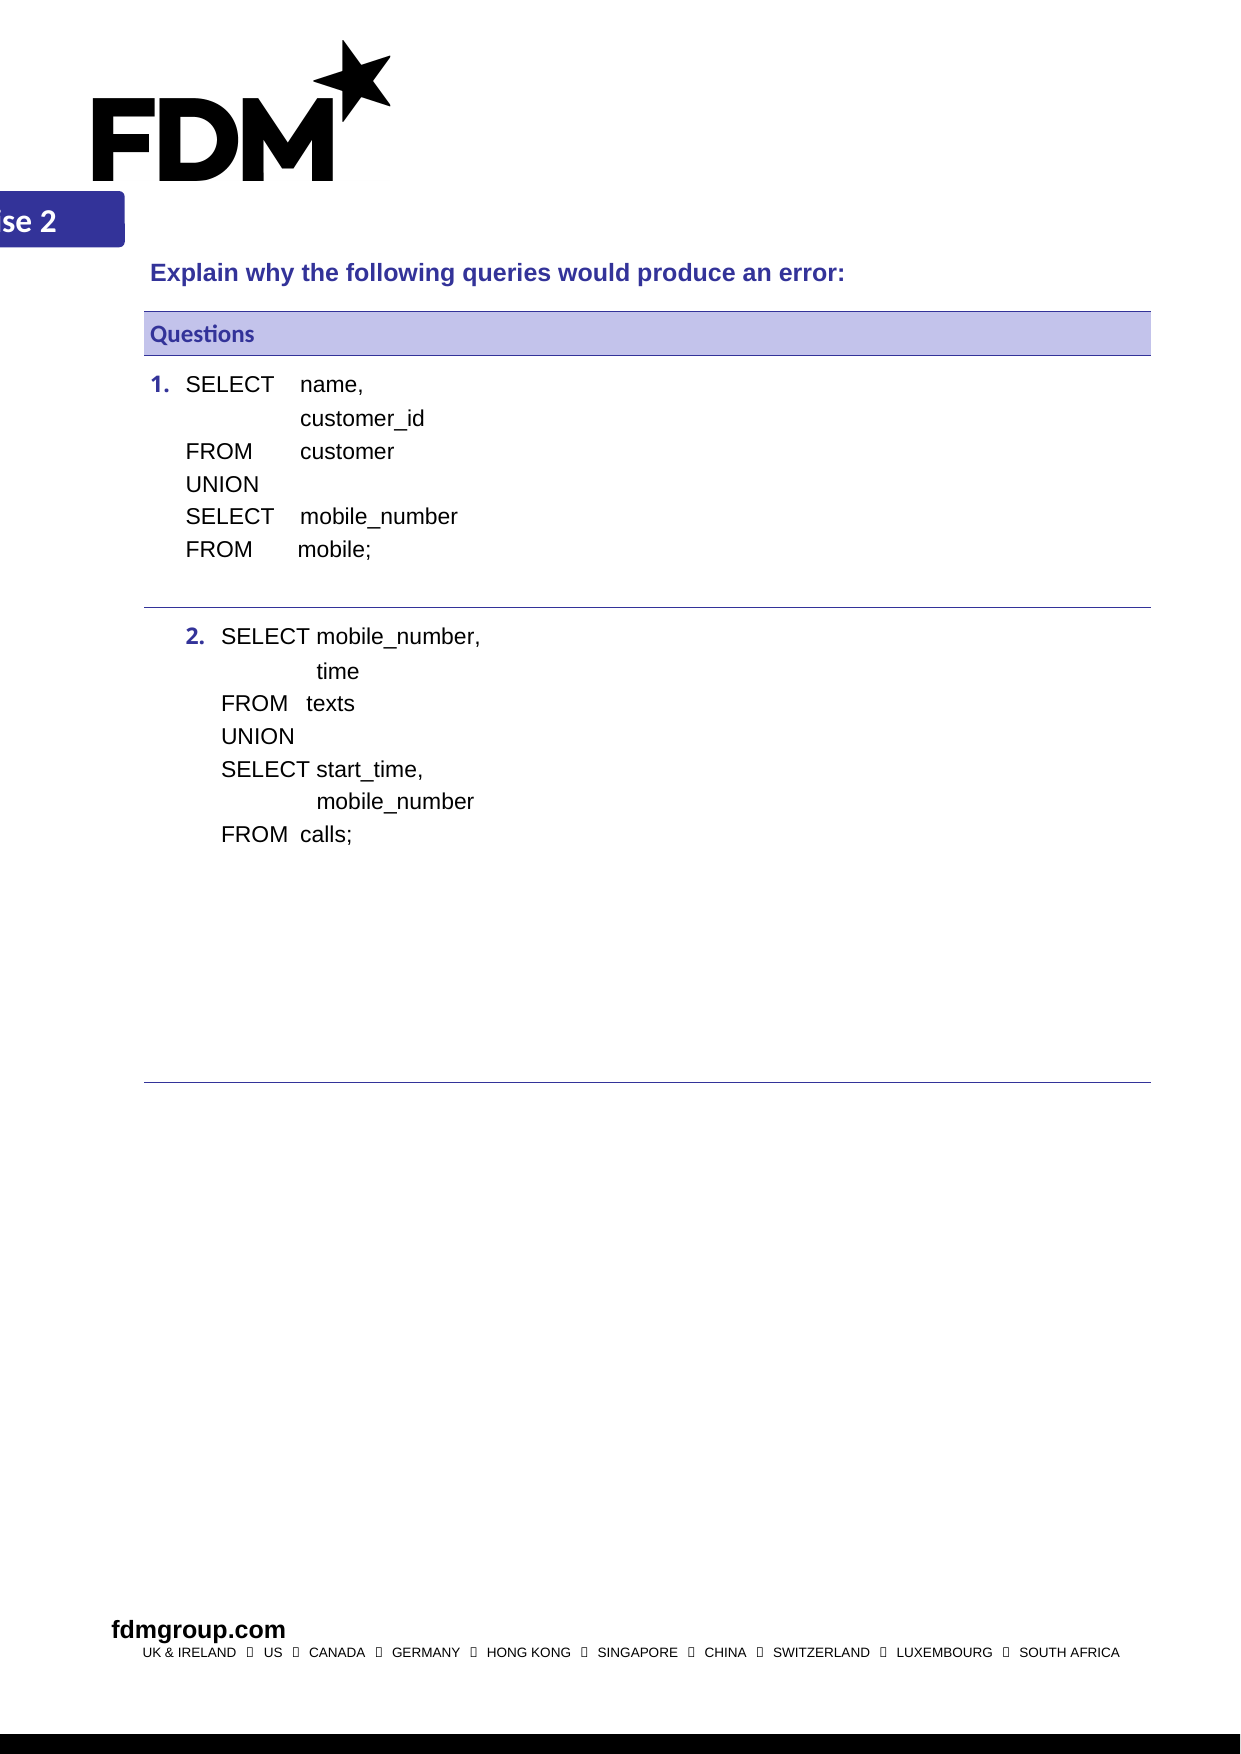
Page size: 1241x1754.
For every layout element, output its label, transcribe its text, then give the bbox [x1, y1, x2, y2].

subtitle Explain why the following queries would produce an error: [150, 257, 1090, 286]
table_cell SELECT mobile_number, time FROM texts UNION SELECT start_time, mobile_number FROM calls; [144, 608, 1151, 1082]
table_header Questions [144, 312, 1151, 355]
table_cell SELECT name, customer_id FROM customer UNION SELECT mobile_number FROM mobile; [144, 356, 1151, 607]
picture [92, 40, 391, 181]
